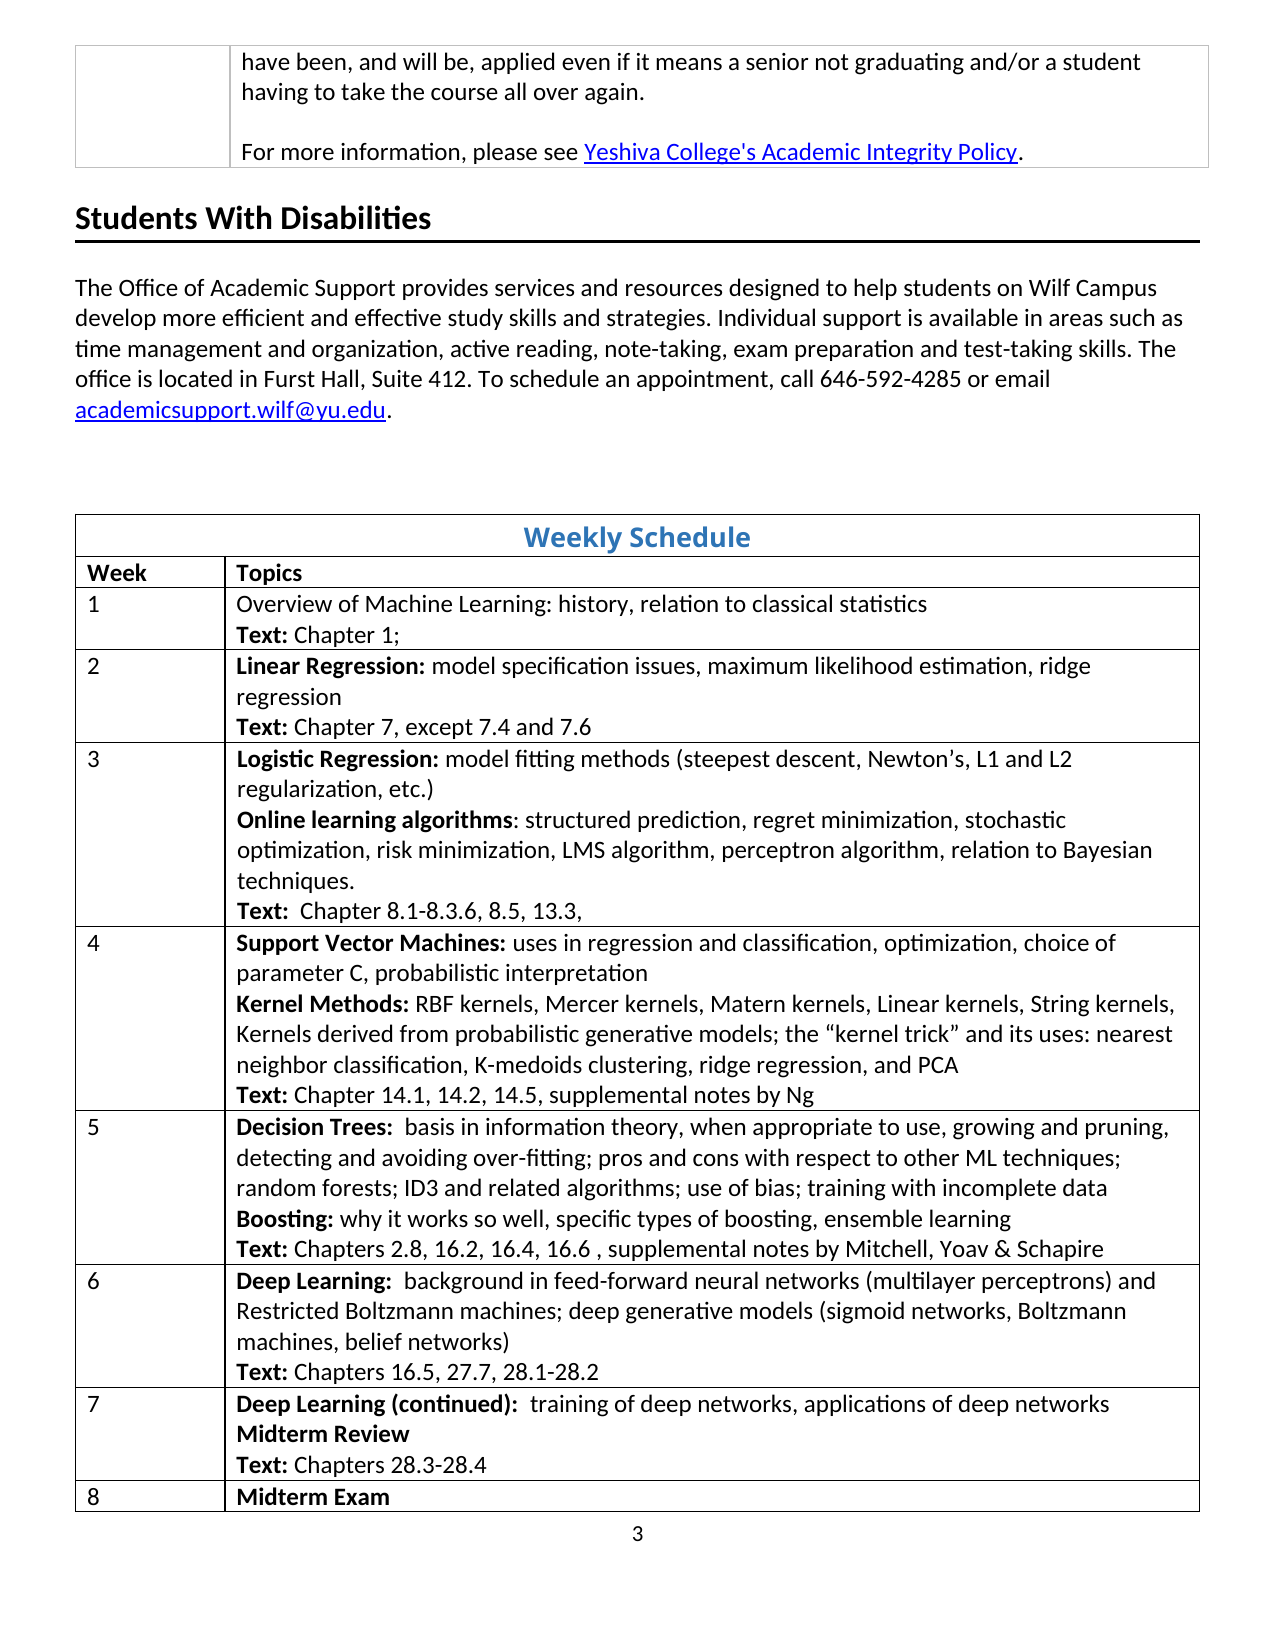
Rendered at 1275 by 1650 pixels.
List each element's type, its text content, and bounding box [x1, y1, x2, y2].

table_cell 7 [76, 1388, 224, 1479]
table_cell 4 [76, 927, 224, 1110]
table_cell 8 [76, 1481, 224, 1511]
table_cell 3 [76, 743, 224, 926]
table_cell Topics [226, 557, 1199, 587]
text The Office of Academic Support provides services and resources designed to help students on Wilf Campus develop more efficient and effective study skills and strategies. Individual support is available in areas such as time management and organization, active reading, note-taking, exam preparation and test-taking skills. The office is located in Furst Hall, Suite 412. To schedule an appointment, call 646-592-4285 or email academicsupport.wilf@yu.edu. [75, 272, 1200, 425]
table_cell 6 [76, 1265, 224, 1387]
table_cell Deep Learning: background in feed-forward neural networks (multilayer perceptrons) and Restricted Boltzmann machines; deep generative models (sigmoid networks, Boltzmann machines, belief networks) Text: Chapters 16.5, 27.7, 28.1-28.2 [226, 1265, 1199, 1387]
table_cell 2 [76, 650, 224, 742]
table_cell 5 [76, 1111, 224, 1264]
table_header Weekly Schedule [76, 515, 1199, 556]
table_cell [226, 1481, 1199, 1511]
table_cell Decision Trees: basis in information theory, when appropriate to use, growing and pruning, detecting and avoiding over-fitting; pros and cons with respect to other ML techniques; random forests; ID3 and related algorithms; use of bias; training with incomplete data Boosting: why it works so well, specific types of boosting, ensemble learning Text: Chapters 2.8, 16.2, 16.4, 16.6 , supplemental notes by Mitchell, Yoav & Schapire [226, 1111, 1199, 1264]
table_cell Linear Regression: model specification issues, maximum likelihood estimation, ridge regression Text: Chapter 7, except 7.4 and 7.6 [226, 650, 1199, 742]
table_cell Week [76, 557, 224, 587]
table_cell Logistic Regression: model fitting methods (steepest descent, Newton’s, L1 and L2 regularization, etc.) Online learning algorithms: structured prediction, regret minimization, stochastic optimization, risk minimization, LMS algorithm, perceptron algorithm, relation to Bayesian techniques. Text: Chapter 8.1-8.3.6, 8.5, 13.3, [226, 743, 1199, 926]
table_cell Support Vector Machines: uses in regression and classification, optimization, choice of parameter C, probabilistic interpretation Kernel Methods: RBF kernels, Mercer kernels, Matern kernels, Linear kernels, String kernels, Kernels derived from probabilistic generative models; the “kernel trick” and its uses: nearest neighbor classification, K-medoids clustering, ridge regression, and PCA Text: Chapter 14.1, 14.2, 14.5, supplemental notes by Ng [226, 927, 1199, 1110]
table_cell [76, 46, 229, 167]
table_cell Overview of Machine Learning: history, relation to classical statistics Text: Chapter 1; [226, 588, 1199, 649]
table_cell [231, 46, 1208, 167]
text Students With Disabilities [75, 197, 1200, 240]
table_cell 1 [76, 588, 224, 649]
table_cell Deep Learning (continued): training of deep networks, applications of deep networks Midterm Review Text: Chapters 28.3-28.4 [226, 1388, 1199, 1479]
